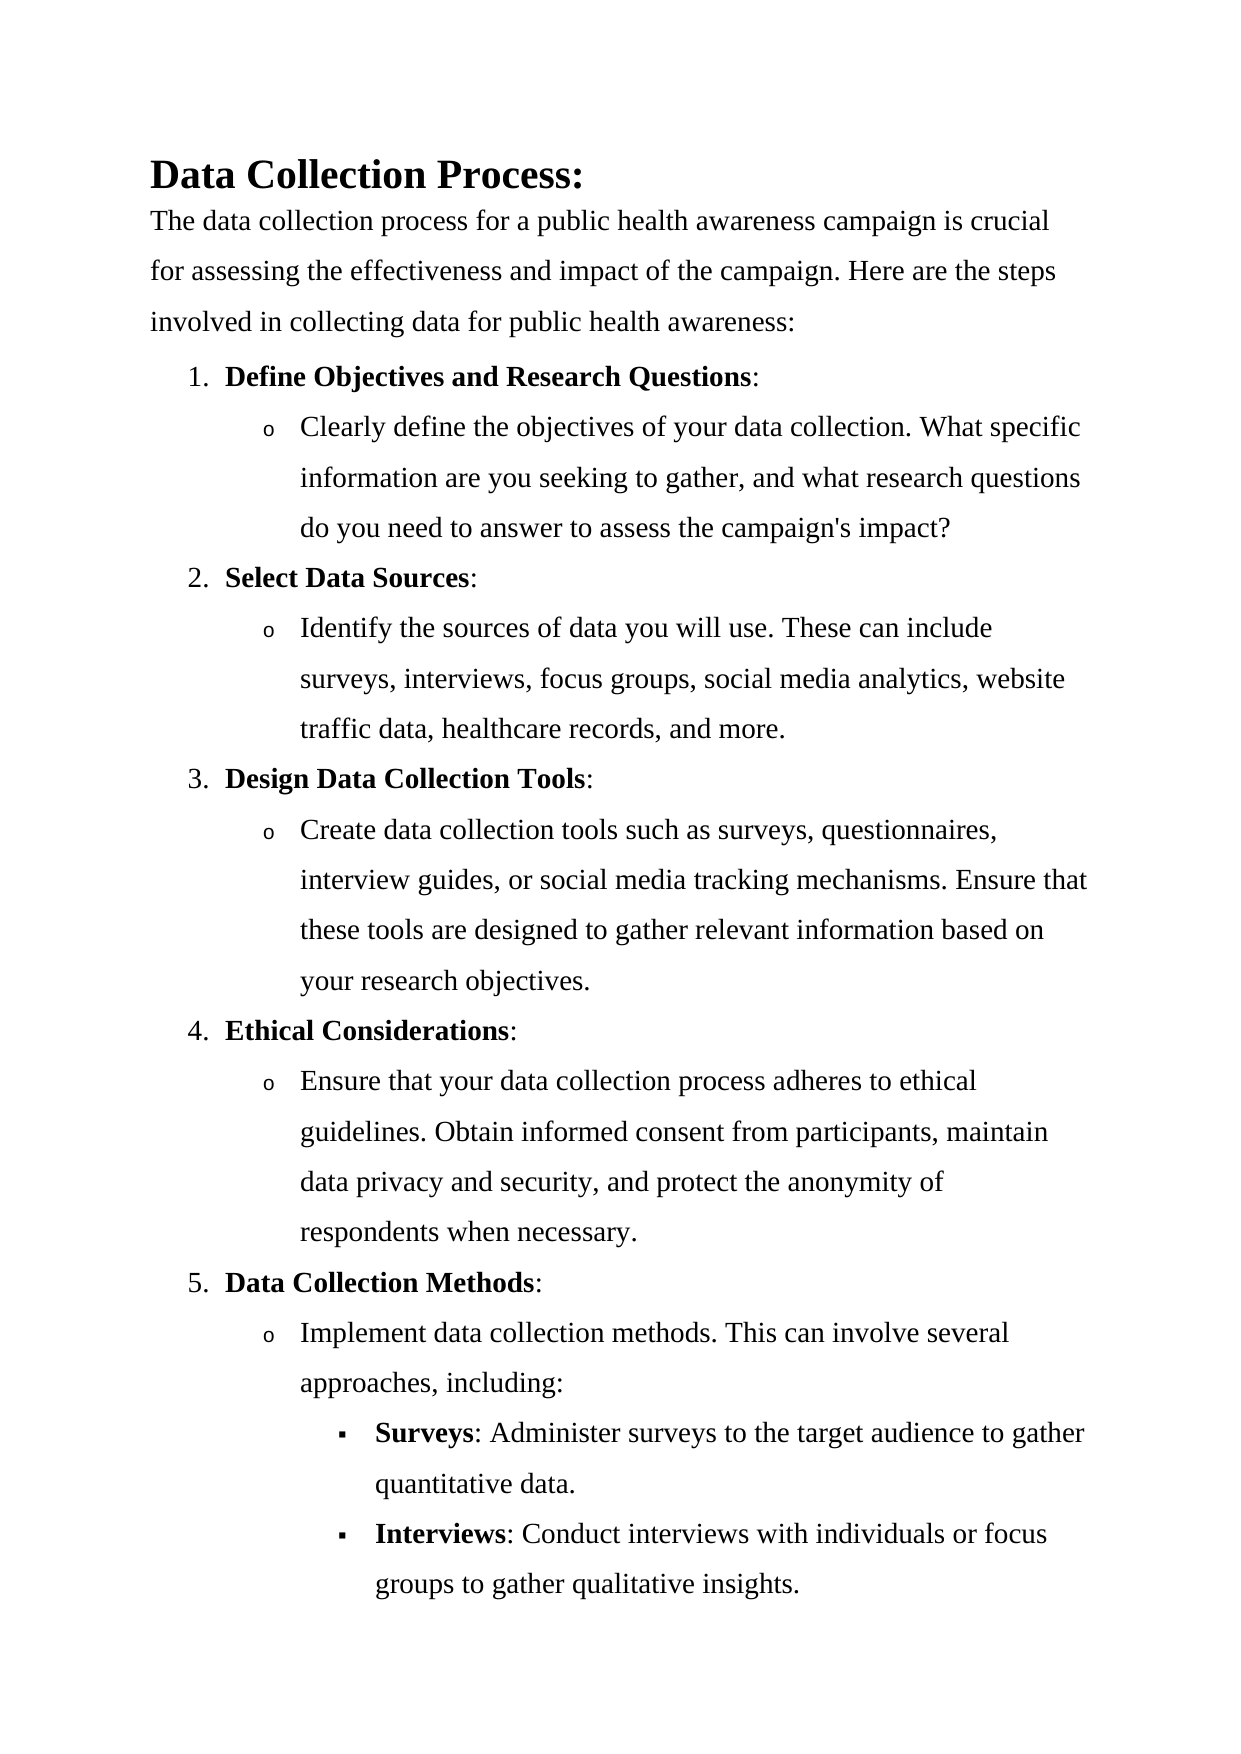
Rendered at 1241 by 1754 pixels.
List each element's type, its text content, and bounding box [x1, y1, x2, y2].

list Select Data Sources: [187, 560, 1090, 594]
list Interviews: Conduct interviews with individuals or focus groups to gather qualitative insights. [337, 1516, 1090, 1600]
list Create data collection tools such as surveys, questionnaires, interview guides, or social media tracking mechanisms. Ensure that these tools are designed to gather relevant information based on your research objectives. [262, 812, 1090, 996]
list Data Collection Methods: [187, 1265, 1090, 1298]
list Design Data Collection Tools: [187, 762, 1090, 795]
list Define Objectives and Research Questions: [187, 359, 1090, 393]
list Ethical Considerations: [187, 1013, 1090, 1047]
text The data collection process for a public health awareness campaign is crucial for assessing the effectiveness and impact of the campaign. Here are the steps involved in collecting data for public health awareness: [150, 203, 1090, 337]
list Clearly define the objectives of your data collection. What specific information are you seeking to gather, and what research questions do you need to answer to assess the campaign's impact? [262, 409, 1090, 543]
list Identify the sources of data you will use. These can include surveys, interviews, focus groups, social media analytics, website traffic data, healthcare records, and more. [262, 611, 1090, 745]
text Data Collection Process: [150, 150, 1090, 198]
list Ensure that your data collection process adheres to ethical guidelines. Obtain informed consent from participants, maintain data privacy and security, and protect the anonymity of respondents when necessary. [262, 1063, 1090, 1248]
list Implement data collection methods. This can involve several approaches, including: [262, 1315, 1090, 1399]
list Surveys: Administer surveys to the target audience to gather quantitative data. [337, 1416, 1090, 1499]
